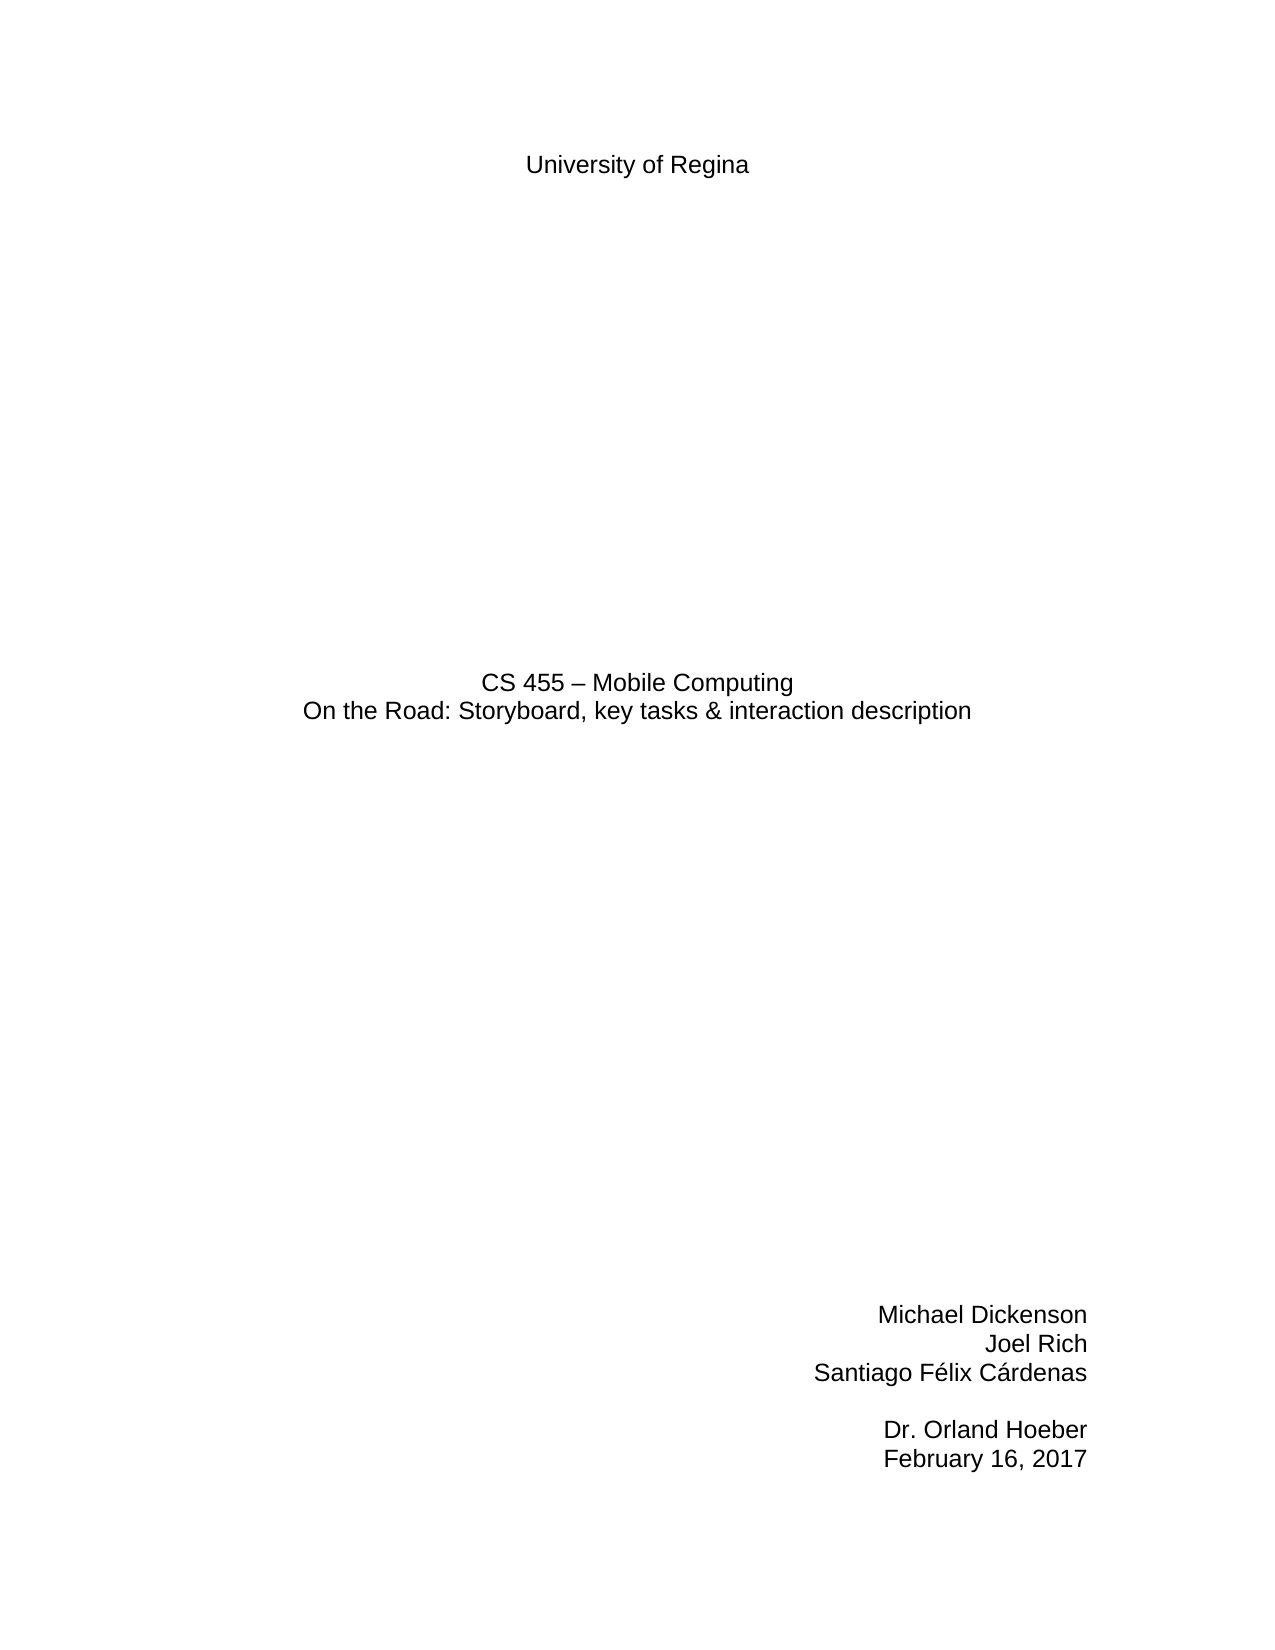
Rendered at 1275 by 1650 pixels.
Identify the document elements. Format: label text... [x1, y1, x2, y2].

text Dr. Orland Hoeber [187, 1415, 1087, 1444]
text Joel Rich [187, 1329, 1087, 1357]
text Santiago Félix Cárdenas [187, 1357, 1087, 1386]
text On the Road: Storyboard, key tasks & interaction description [187, 696, 1087, 725]
text University of Regina [187, 150, 1087, 179]
text CS 455 – Mobile Computing [187, 667, 1087, 696]
text Michael Dickenson [187, 1300, 1087, 1329]
text February 16, 2017 [187, 1444, 1087, 1472]
